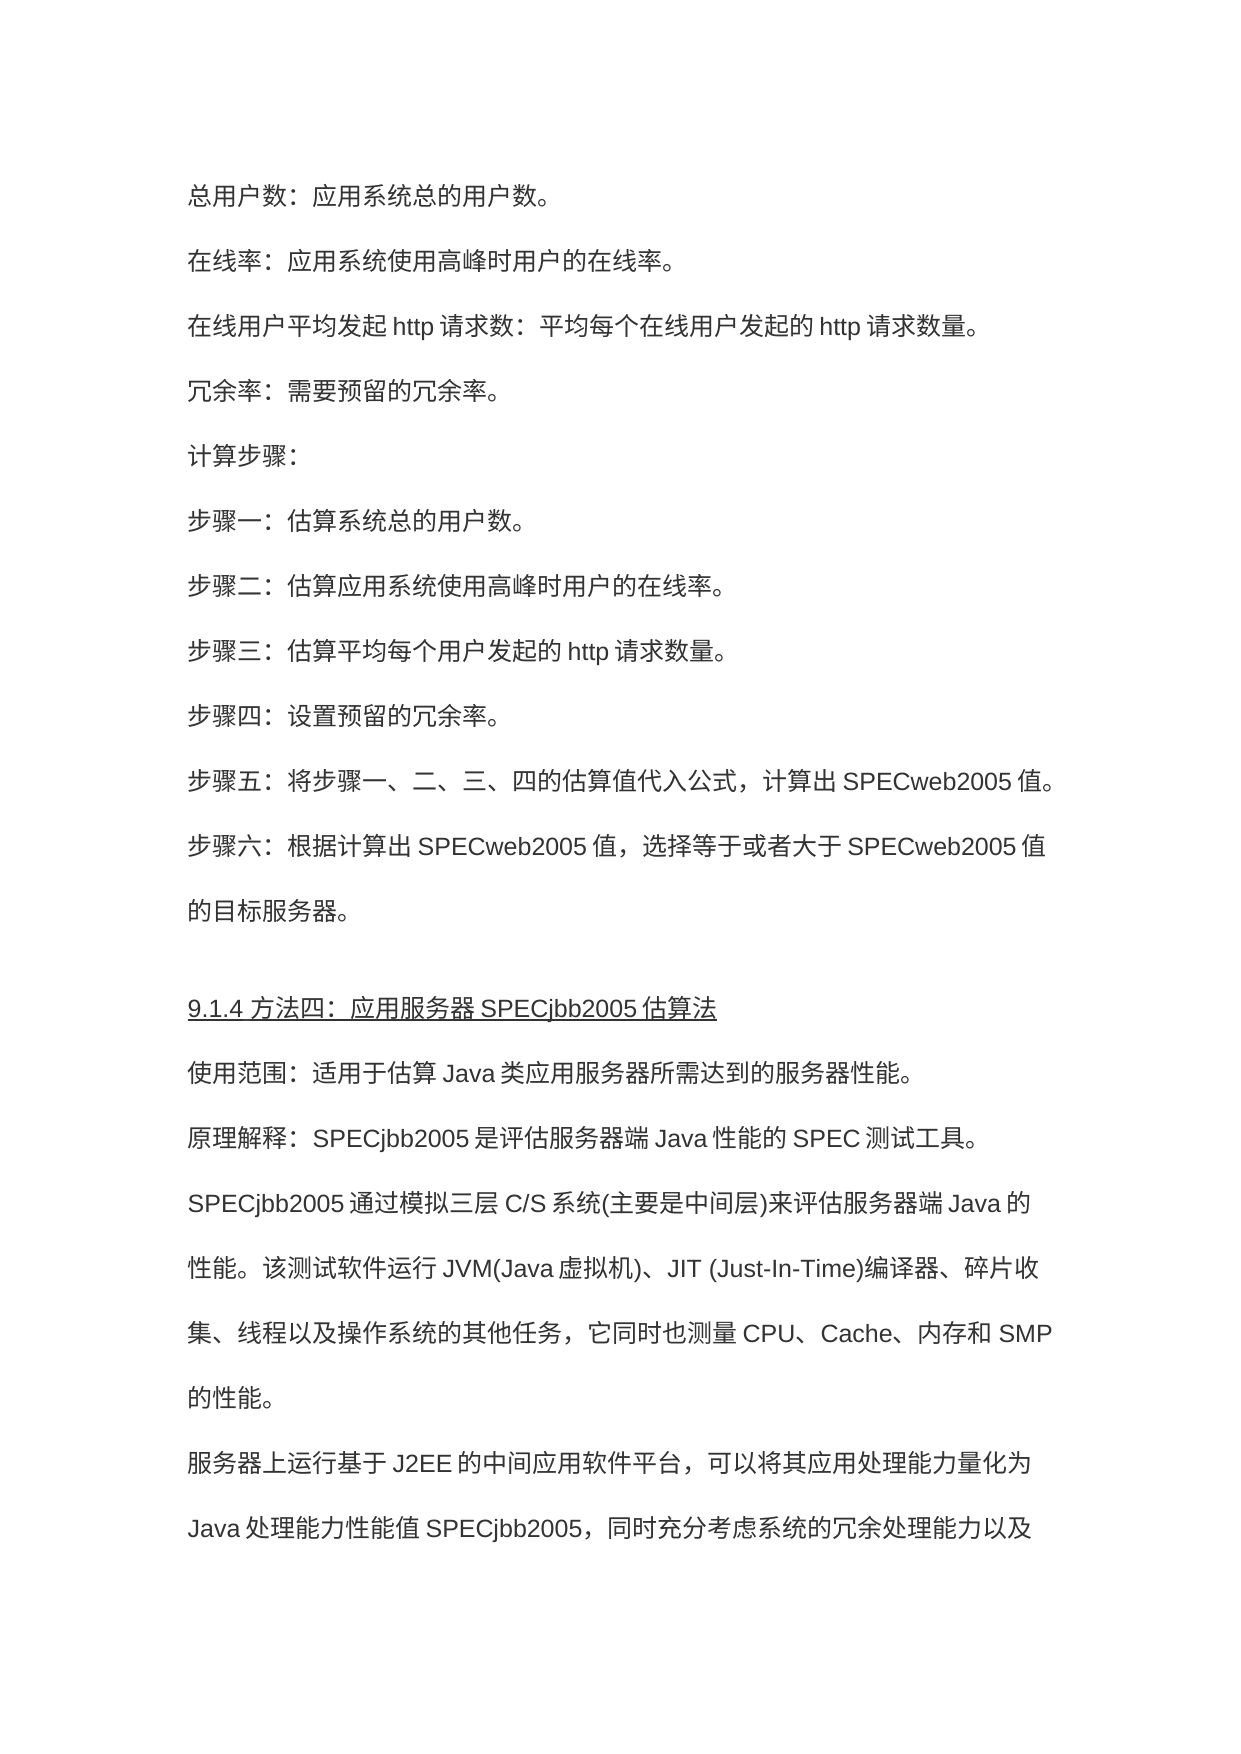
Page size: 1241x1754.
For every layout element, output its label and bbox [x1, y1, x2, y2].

text [187, 162, 1053, 1559]
